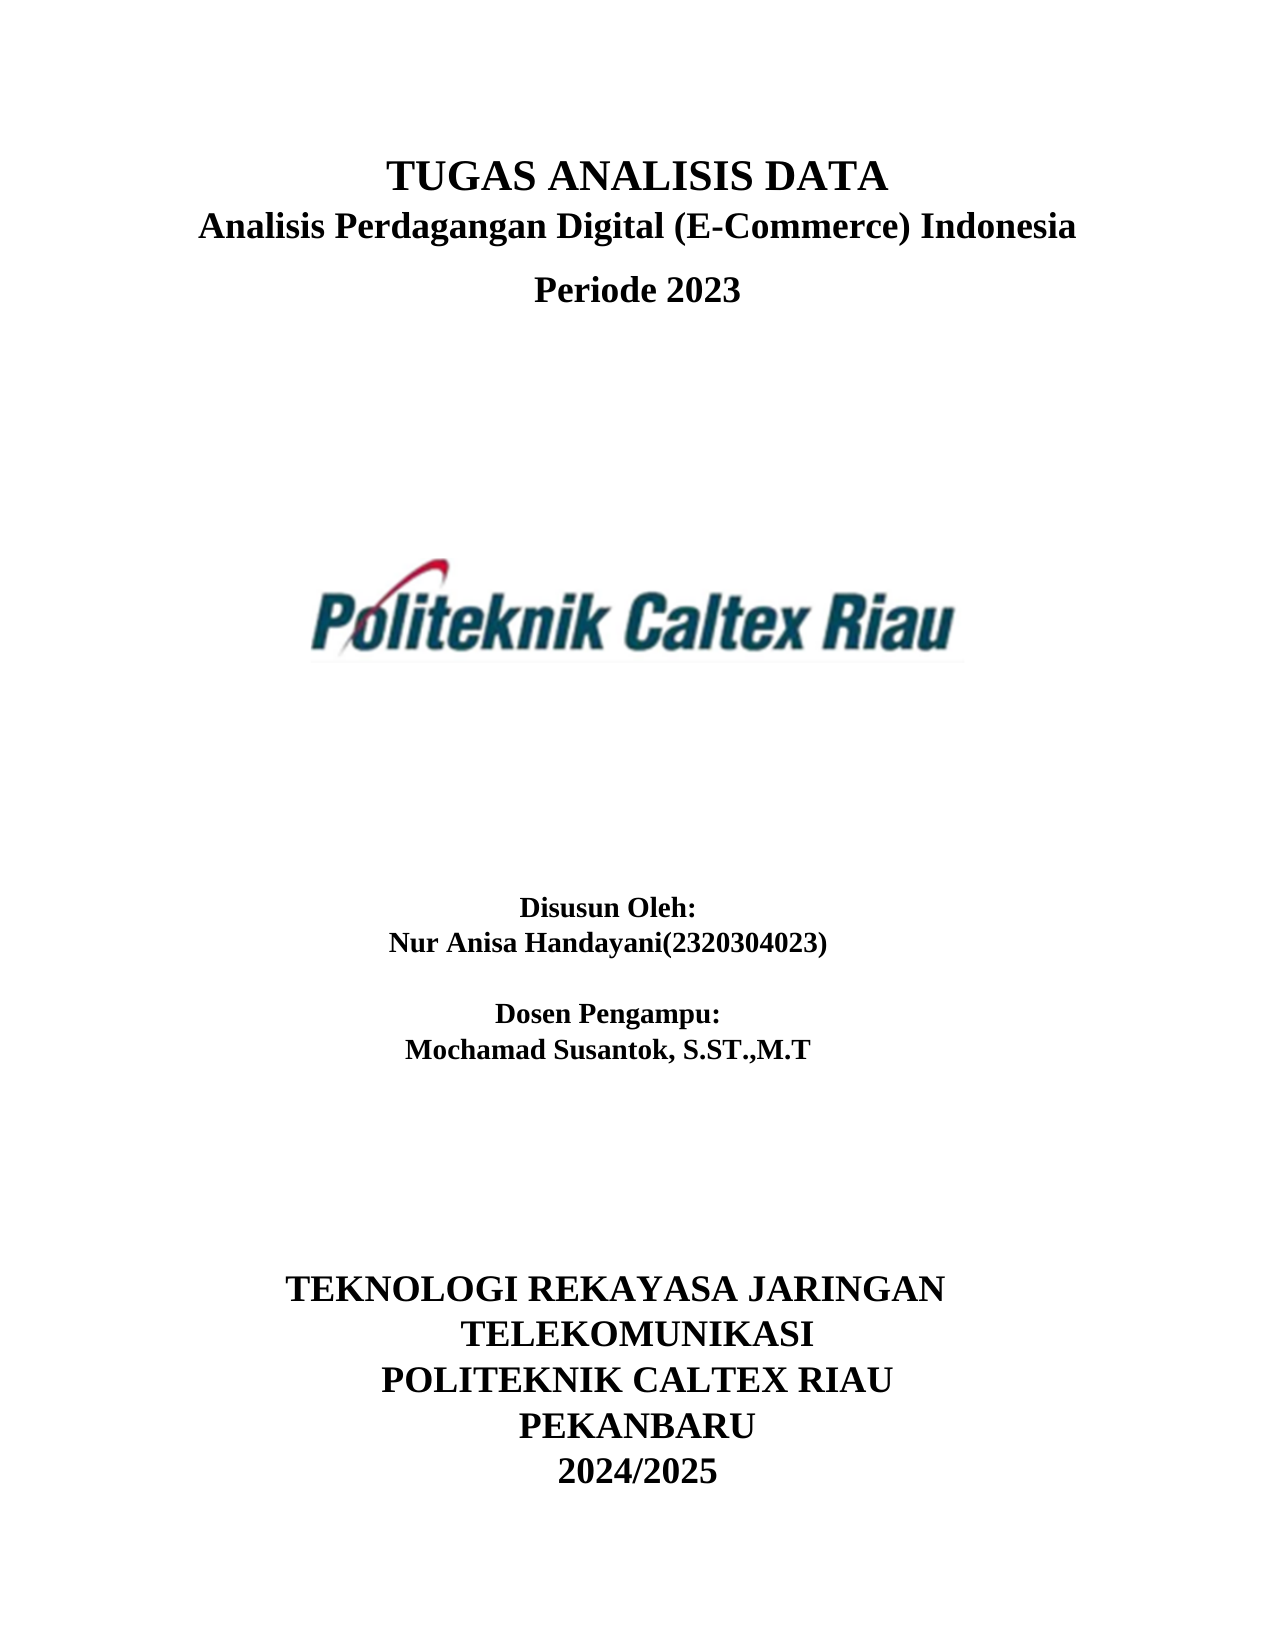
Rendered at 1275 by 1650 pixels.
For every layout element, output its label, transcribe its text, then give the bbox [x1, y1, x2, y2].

text TEKNOLOGI REKAYASA JARINGAN TELEKOMUNIKASI [106, 1266, 1125, 1355]
text Dosen Pengampu: [91, 997, 1125, 1030]
text Mochamad Susantok, S.ST.,M.T [91, 1032, 1125, 1066]
text TUGAS ANALISIS DATA [150, 150, 1125, 200]
text POLITEKNIK CALTEX RIAU [150, 1357, 1125, 1401]
text PEKANBARU [150, 1403, 1125, 1446]
text Nur Anisa Handayani(2320304023) [91, 926, 1125, 959]
text 2024/2025 [150, 1449, 1125, 1492]
text Disusun Oleh: [91, 890, 1125, 924]
text Analisis Perdagangan Digital (E-Commerce) Indonesia Periode 2023 [150, 203, 1125, 311]
picture [310, 558, 965, 663]
